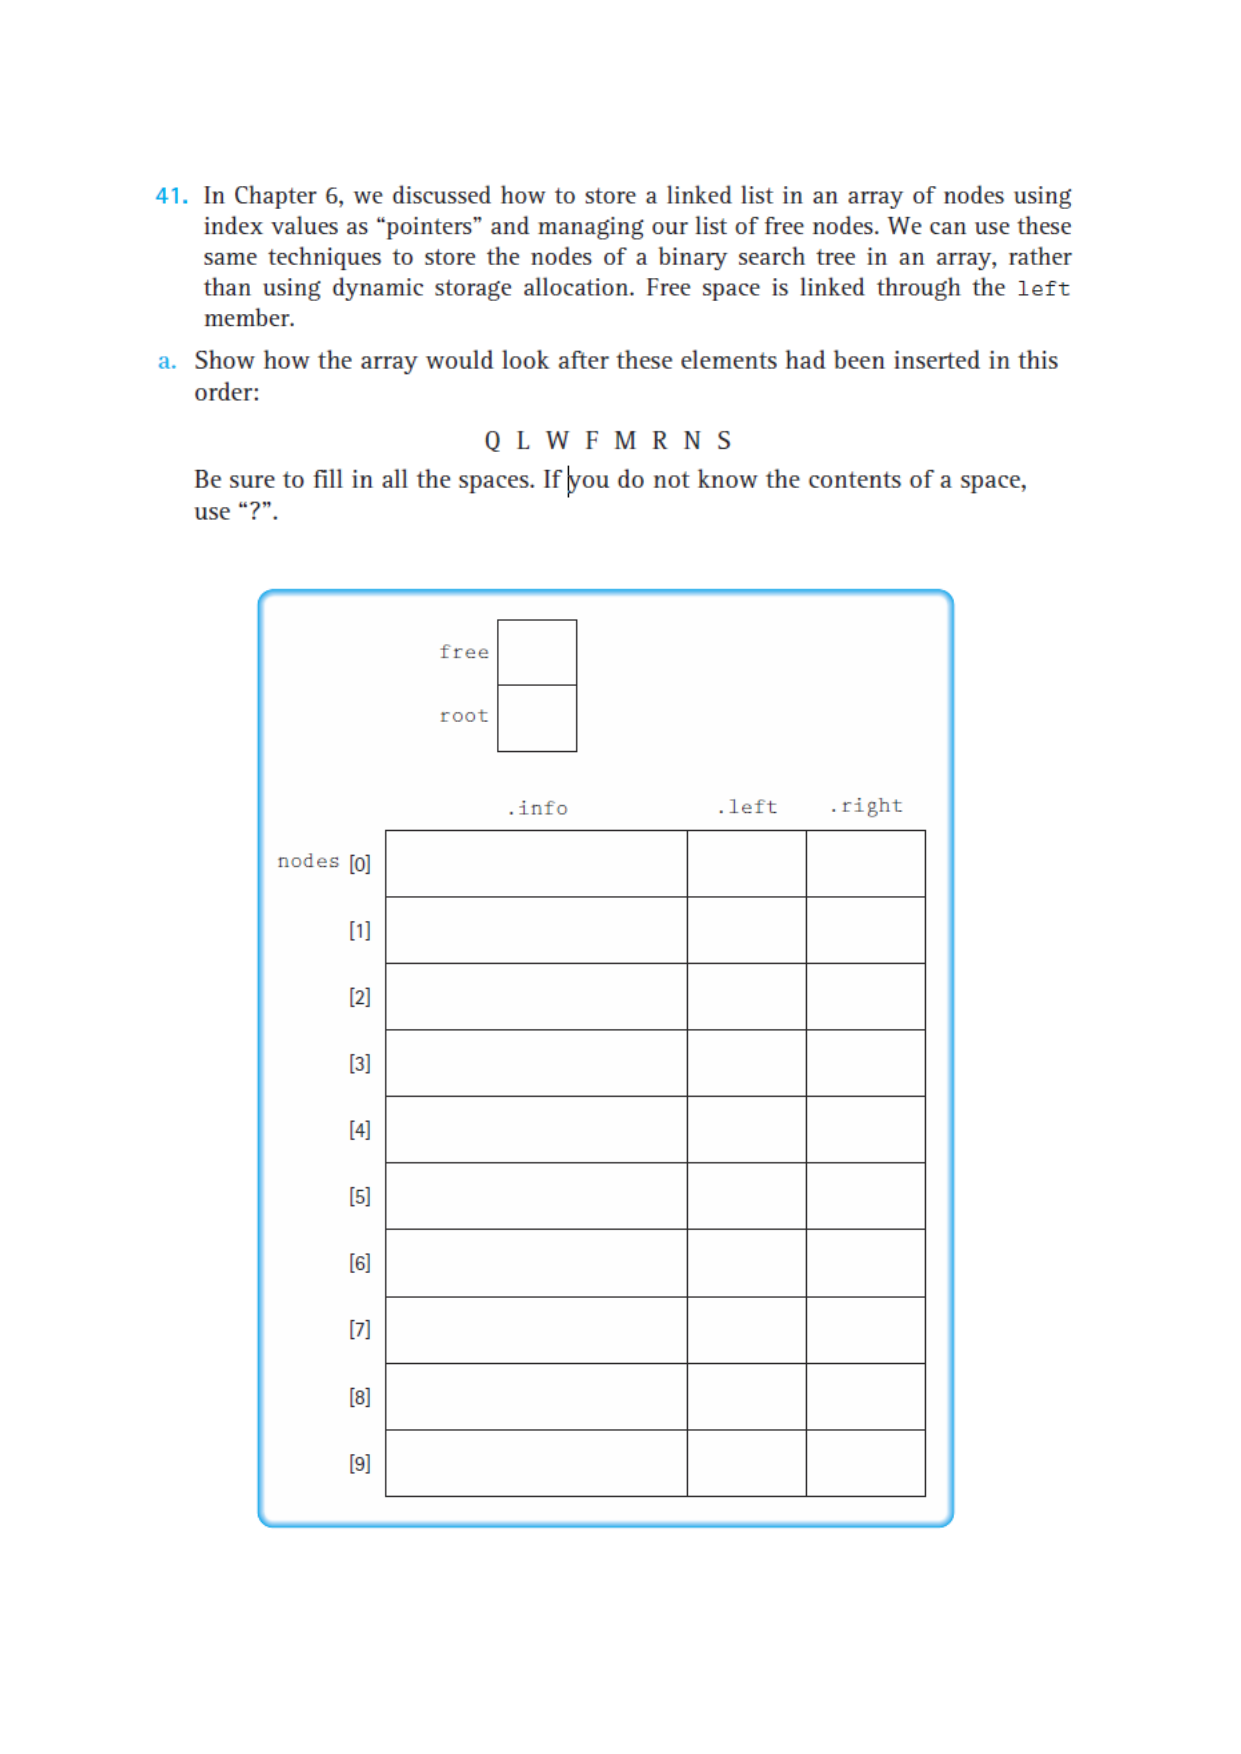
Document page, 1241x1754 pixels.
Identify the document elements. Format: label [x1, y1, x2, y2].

picture [150, 177, 1091, 1543]
